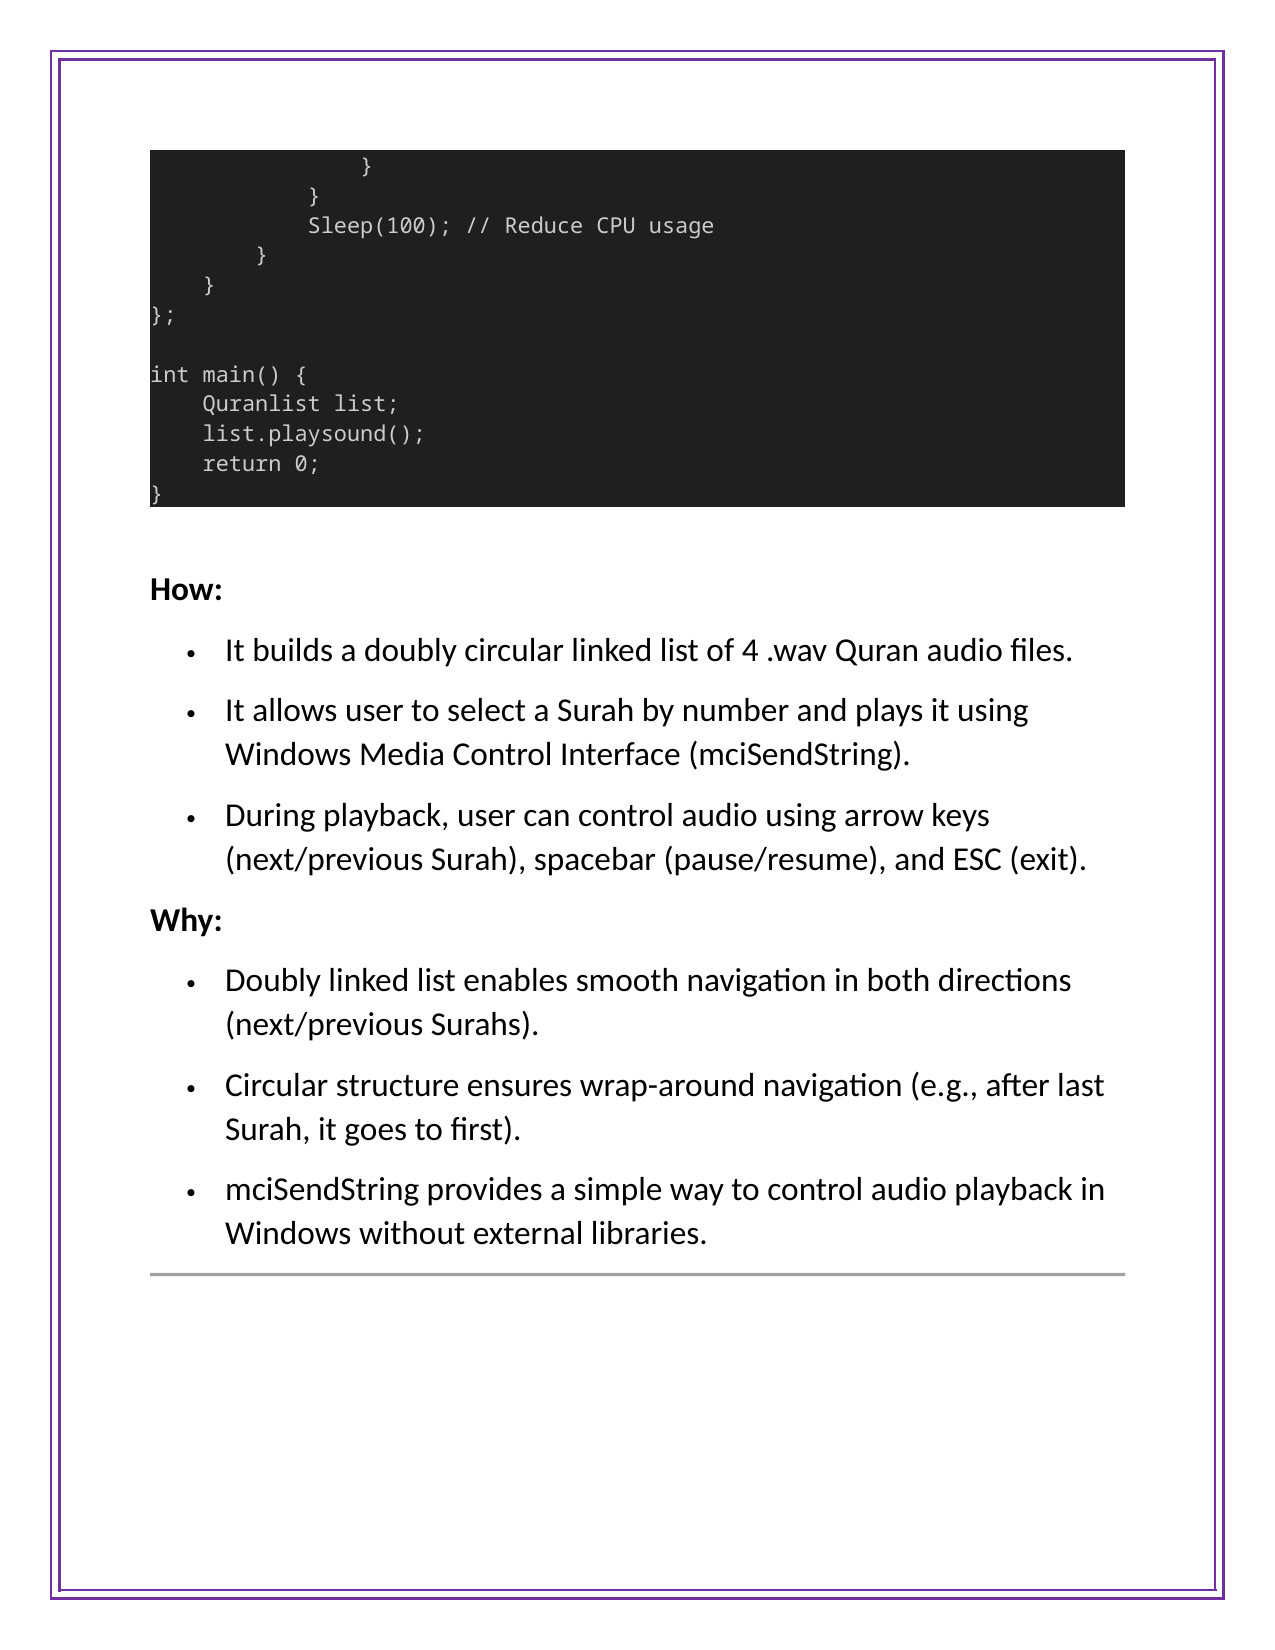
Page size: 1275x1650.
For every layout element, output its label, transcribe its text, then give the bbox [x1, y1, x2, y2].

text return 0; [150, 448, 1125, 478]
list It allows user to select a Surah by number and plays it using Windows Media Control Interface (mciSendString). [187, 689, 1125, 774]
text } [150, 239, 1125, 269]
text int main() { [150, 358, 1125, 388]
list During playback, user can control audio using arrow keys (next/previous Surah), spacebar (pause/resume), and ESC (exit). [187, 794, 1125, 879]
text } [150, 150, 1125, 180]
list mciSendString provides a simple way to control audio playback in Windows without external libraries. [187, 1168, 1125, 1253]
text } [150, 269, 1125, 299]
text } [150, 478, 1125, 507]
list Circular structure ensures wrap-around navigation (e.g., after last Surah, it goes to first). [187, 1064, 1125, 1148]
text }; [150, 299, 1125, 329]
text Quranlist list; [150, 388, 1125, 418]
list Doubly linked list enables smooth navigation in both directions (next/previous Surahs). [187, 959, 1125, 1044]
text Sleep(100); // Reduce CPU usage [150, 209, 1125, 239]
text How: [150, 568, 1125, 609]
text } [150, 180, 1125, 209]
text Why: [150, 898, 1125, 939]
text list.playsound(); [150, 418, 1125, 448]
list It builds a doubly circular linked list of 4 .wav Quran audio files. [187, 629, 1125, 669]
